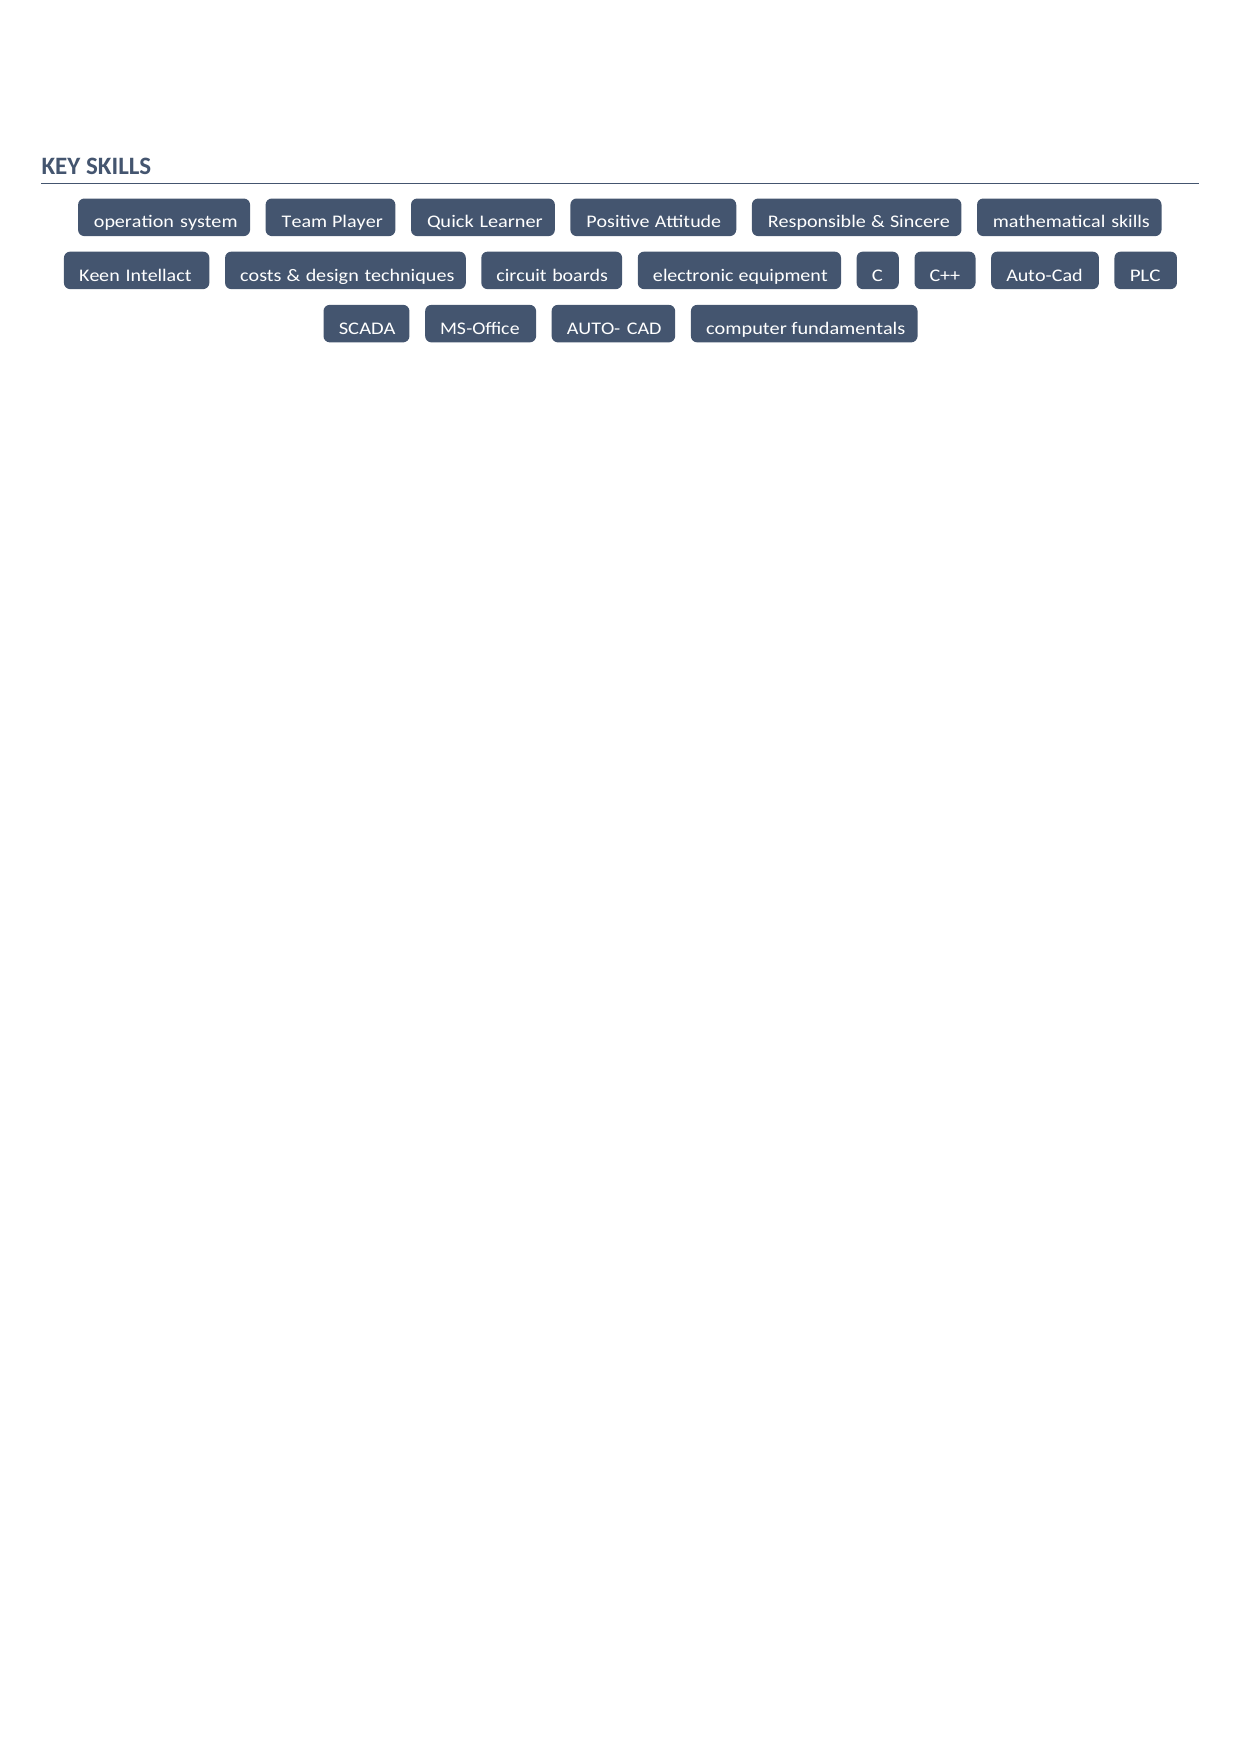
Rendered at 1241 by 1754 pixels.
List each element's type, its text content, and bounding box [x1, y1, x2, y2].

subtitle KEY SKILLS [41, 150, 1141, 181]
